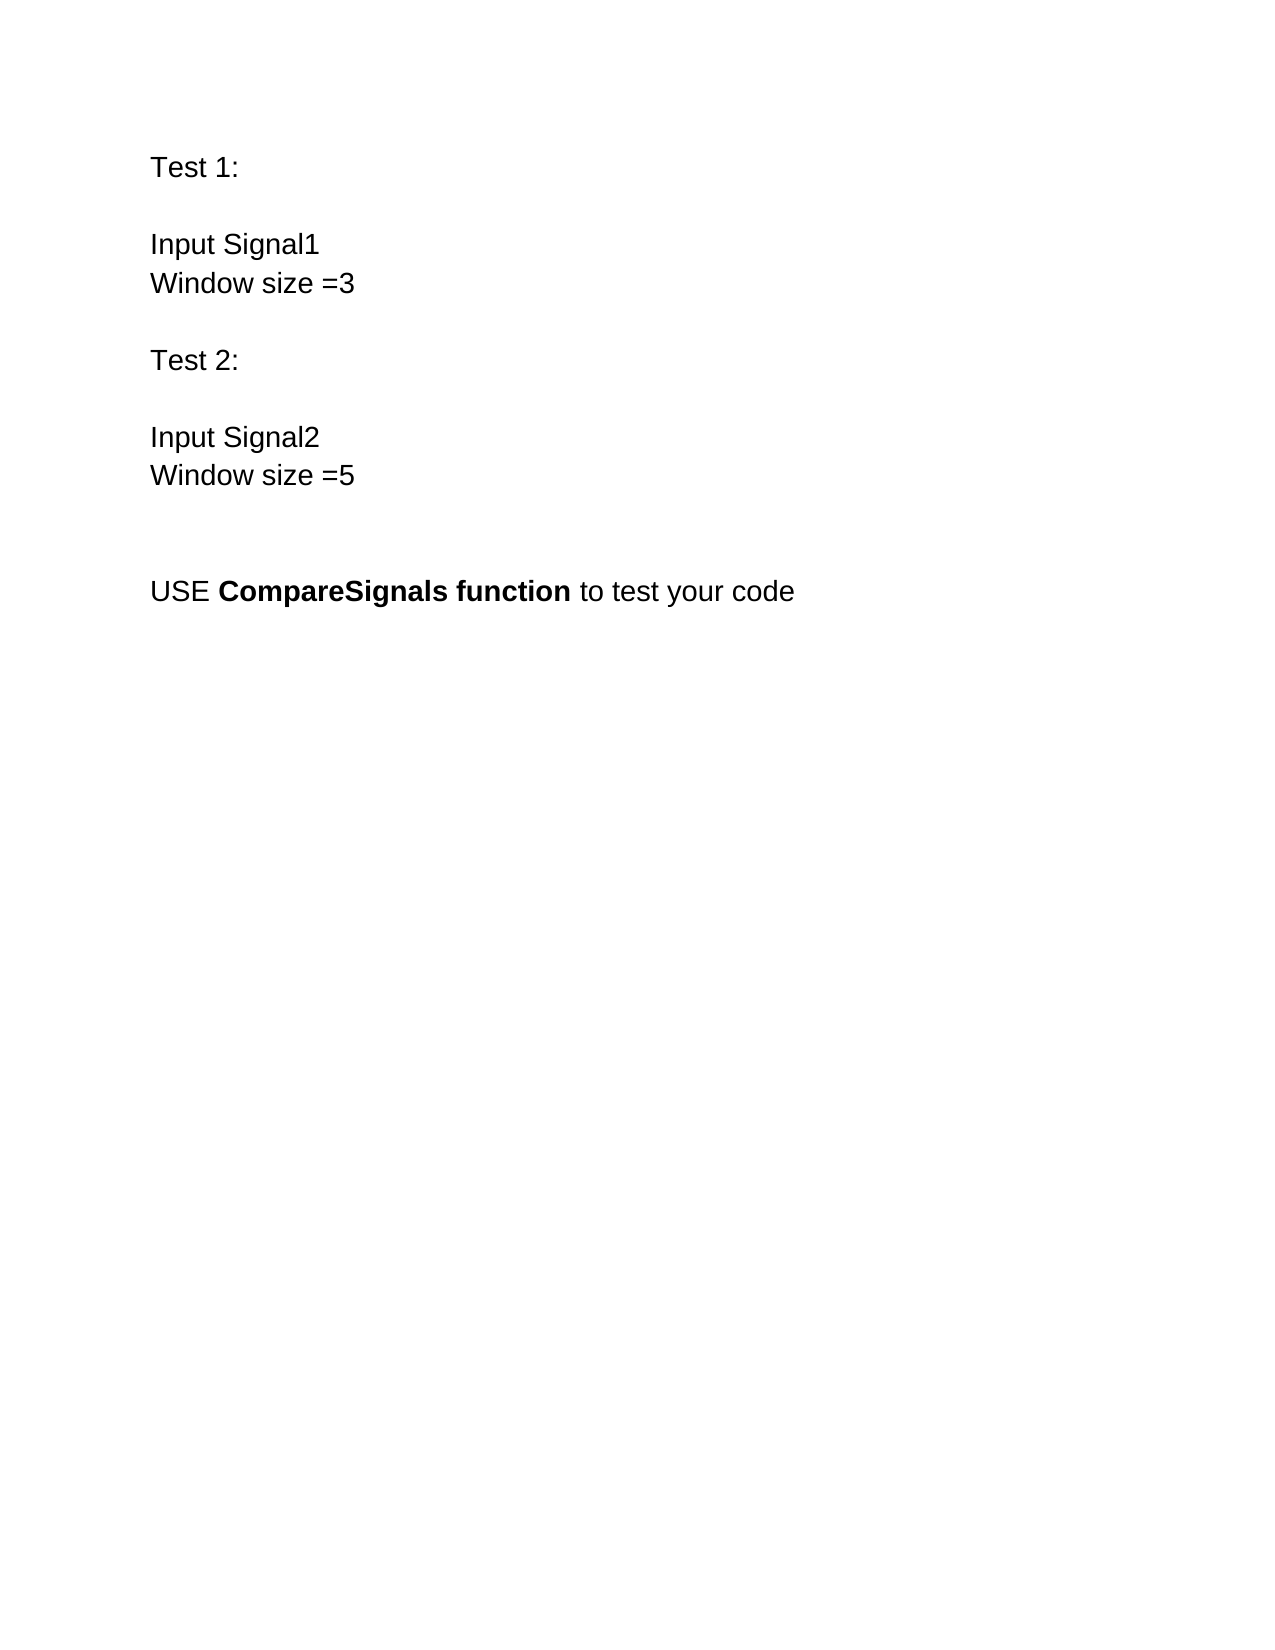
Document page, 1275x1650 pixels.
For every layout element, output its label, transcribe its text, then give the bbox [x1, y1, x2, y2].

text Test 1: [150, 150, 1125, 183]
text Window size =5 [150, 458, 1125, 492]
text Test 2: [150, 343, 1125, 376]
text Window size =3 [150, 266, 1125, 299]
text USE CompareSignals function to test your code [150, 574, 1125, 607]
text Input Signal1 [150, 227, 1125, 261]
text Input Signal2 [150, 420, 1125, 453]
